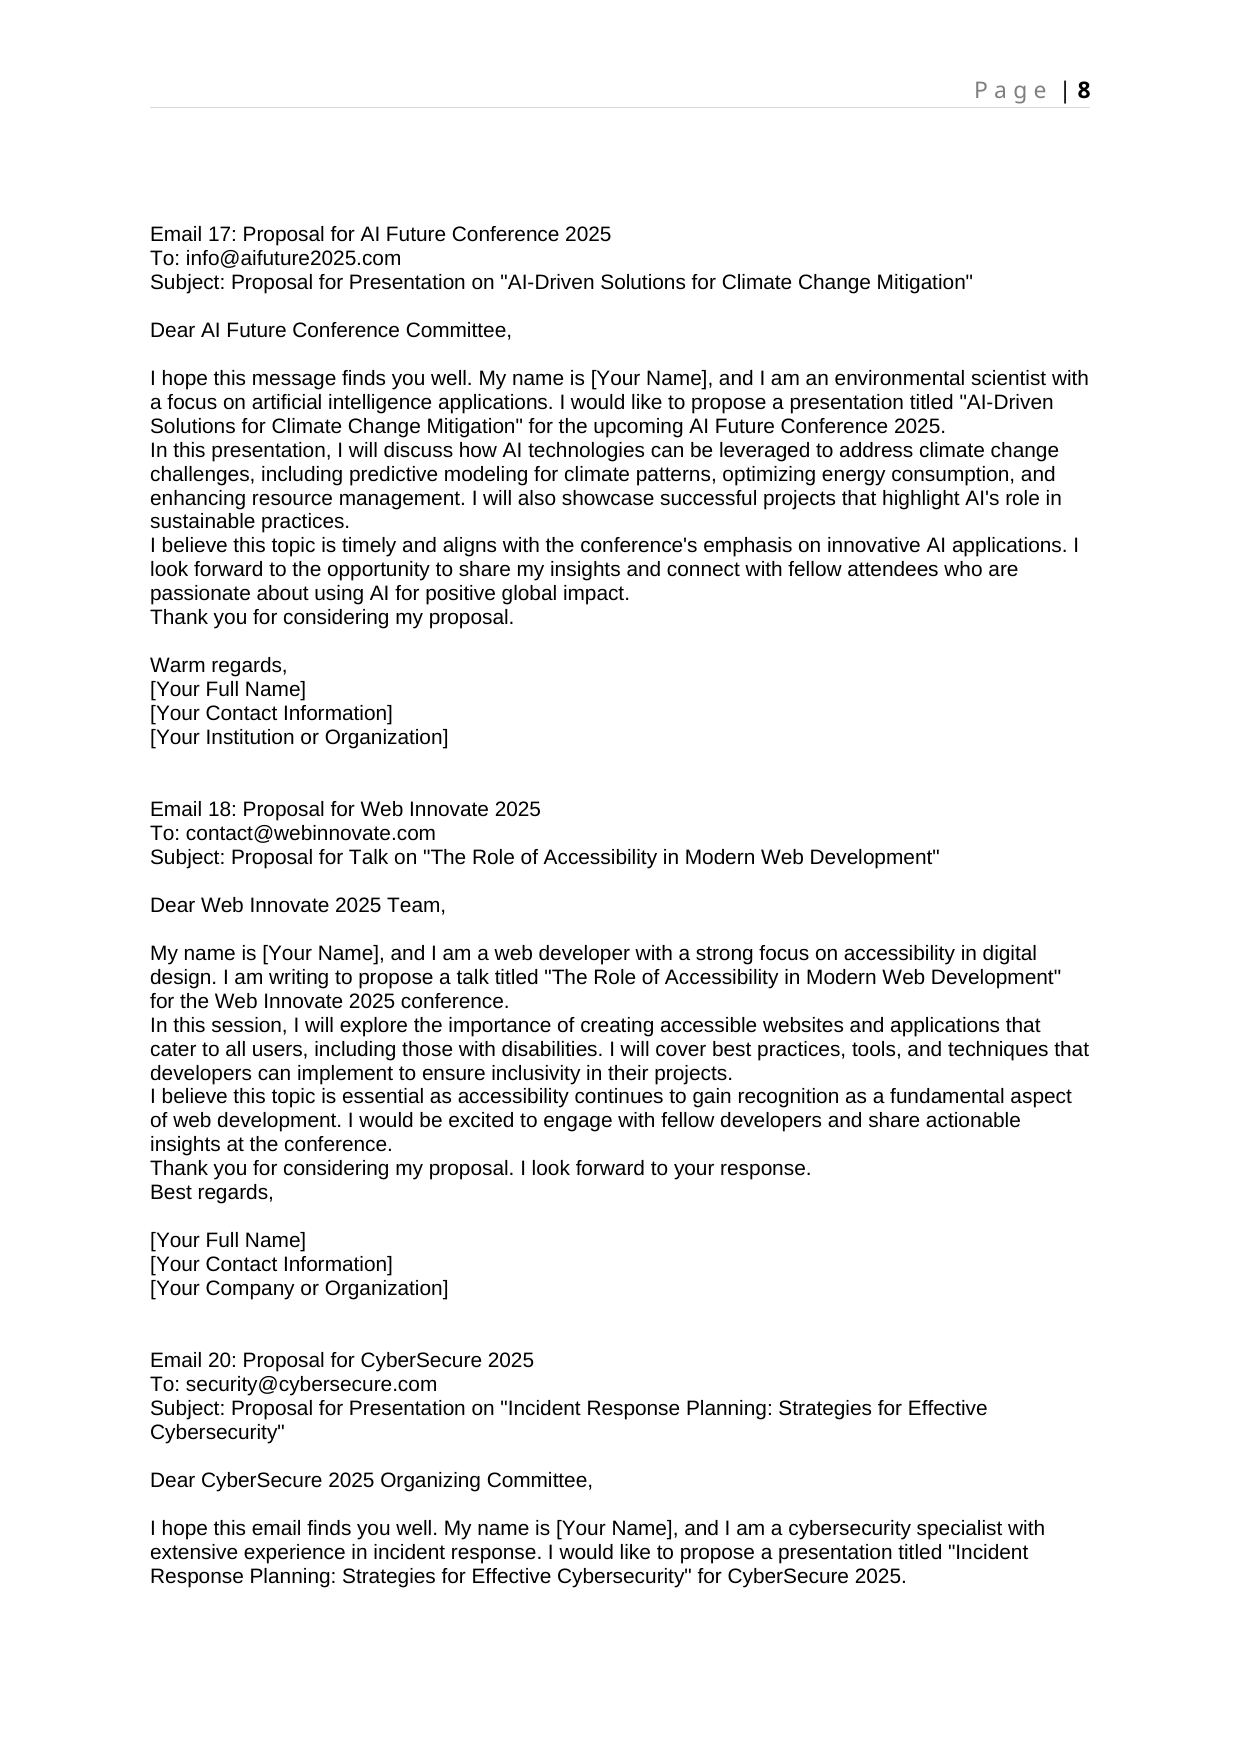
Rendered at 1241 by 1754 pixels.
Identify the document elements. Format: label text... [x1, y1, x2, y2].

text [Your Contact Information] [150, 701, 1090, 725]
text I hope this email finds you well. My name is [Your Name], and I am a cybersecurity specialist with extensive experience in incident response. I would like to propose a presentation titled "Incident Response Planning: Strategies for Effective Cybersecurity" for CyberSecure 2025. [150, 1516, 1090, 1587]
text Email 18: Proposal for Web Innovate 2025 [150, 797, 1090, 821]
text In this presentation, I will discuss how AI technologies can be leveraged to address climate change challenges, including predictive modeling for climate patterns, optimizing energy consumption, and enhancing resource management. I will also showcase successful projects that highlight AI's role in sustainable practices. [150, 437, 1090, 533]
text To: security@cybersecure.com [150, 1372, 1090, 1396]
text I believe this topic is timely and aligns with the conference's emphasis on innovative AI applications. I look forward to the opportunity to share my insights and connect with fellow attendees who are passionate about using AI for positive global impact. [150, 533, 1090, 605]
text Best regards, [150, 1180, 1090, 1204]
text To: info@aifuture2025.com [150, 246, 1090, 270]
text Email 17: Proposal for AI Future Conference 2025 [150, 222, 1090, 246]
text Subject: Proposal for Presentation on "Incident Response Planning: Strategies for Effective Cybersecurity" [150, 1396, 1090, 1444]
text Thank you for considering my proposal. I look forward to your response. [150, 1156, 1090, 1180]
text I hope this message finds you well. My name is [Your Name], and I am an environmental scientist with a focus on artificial intelligence applications. I would like to propose a presentation titled "AI-Driven Solutions for Climate Change Mitigation" for the upcoming AI Future Conference 2025. [150, 366, 1090, 437]
text [Your Institution or Organization] [150, 725, 1090, 749]
text Thank you for considering my proposal. [150, 605, 1090, 629]
text To: contact@webinnovate.com [150, 821, 1090, 845]
text [Your Company or Organization] [150, 1276, 1090, 1300]
text [Your Full Name] [150, 1228, 1090, 1252]
text In this session, I will explore the importance of creating accessible websites and applications that cater to all users, including those with disabilities. I will cover best practices, tools, and techniques that developers can implement to ensure inclusivity in their projects. [150, 1012, 1090, 1084]
text My name is [Your Name], and I am a web developer with a strong focus on accessibility in digital design. I am writing to propose a talk titled "The Role of Accessibility in Modern Web Development" for the Web Innovate 2025 conference. [150, 941, 1090, 1012]
text I believe this topic is essential as accessibility continues to gain recognition as a fundamental aspect of web development. I would be excited to engage with fellow developers and share actionable insights at the conference. [150, 1084, 1090, 1156]
text Dear Web Innovate 2025 Team, [150, 893, 1090, 917]
text Dear CyberSecure 2025 Organizing Committee, [150, 1468, 1090, 1492]
text Dear AI Future Conference Committee, [150, 318, 1090, 342]
text Warm regards, [150, 653, 1090, 677]
text Subject: Proposal for Talk on "The Role of Accessibility in Modern Web Development" [150, 845, 1090, 869]
text [Your Full Name] [150, 677, 1090, 701]
text [Your Contact Information] [150, 1252, 1090, 1276]
text Subject: Proposal for Presentation on "AI-Driven Solutions for Climate Change Mitigation" [150, 270, 1090, 294]
text Email 20: Proposal for CyberSecure 2025 [150, 1348, 1090, 1372]
